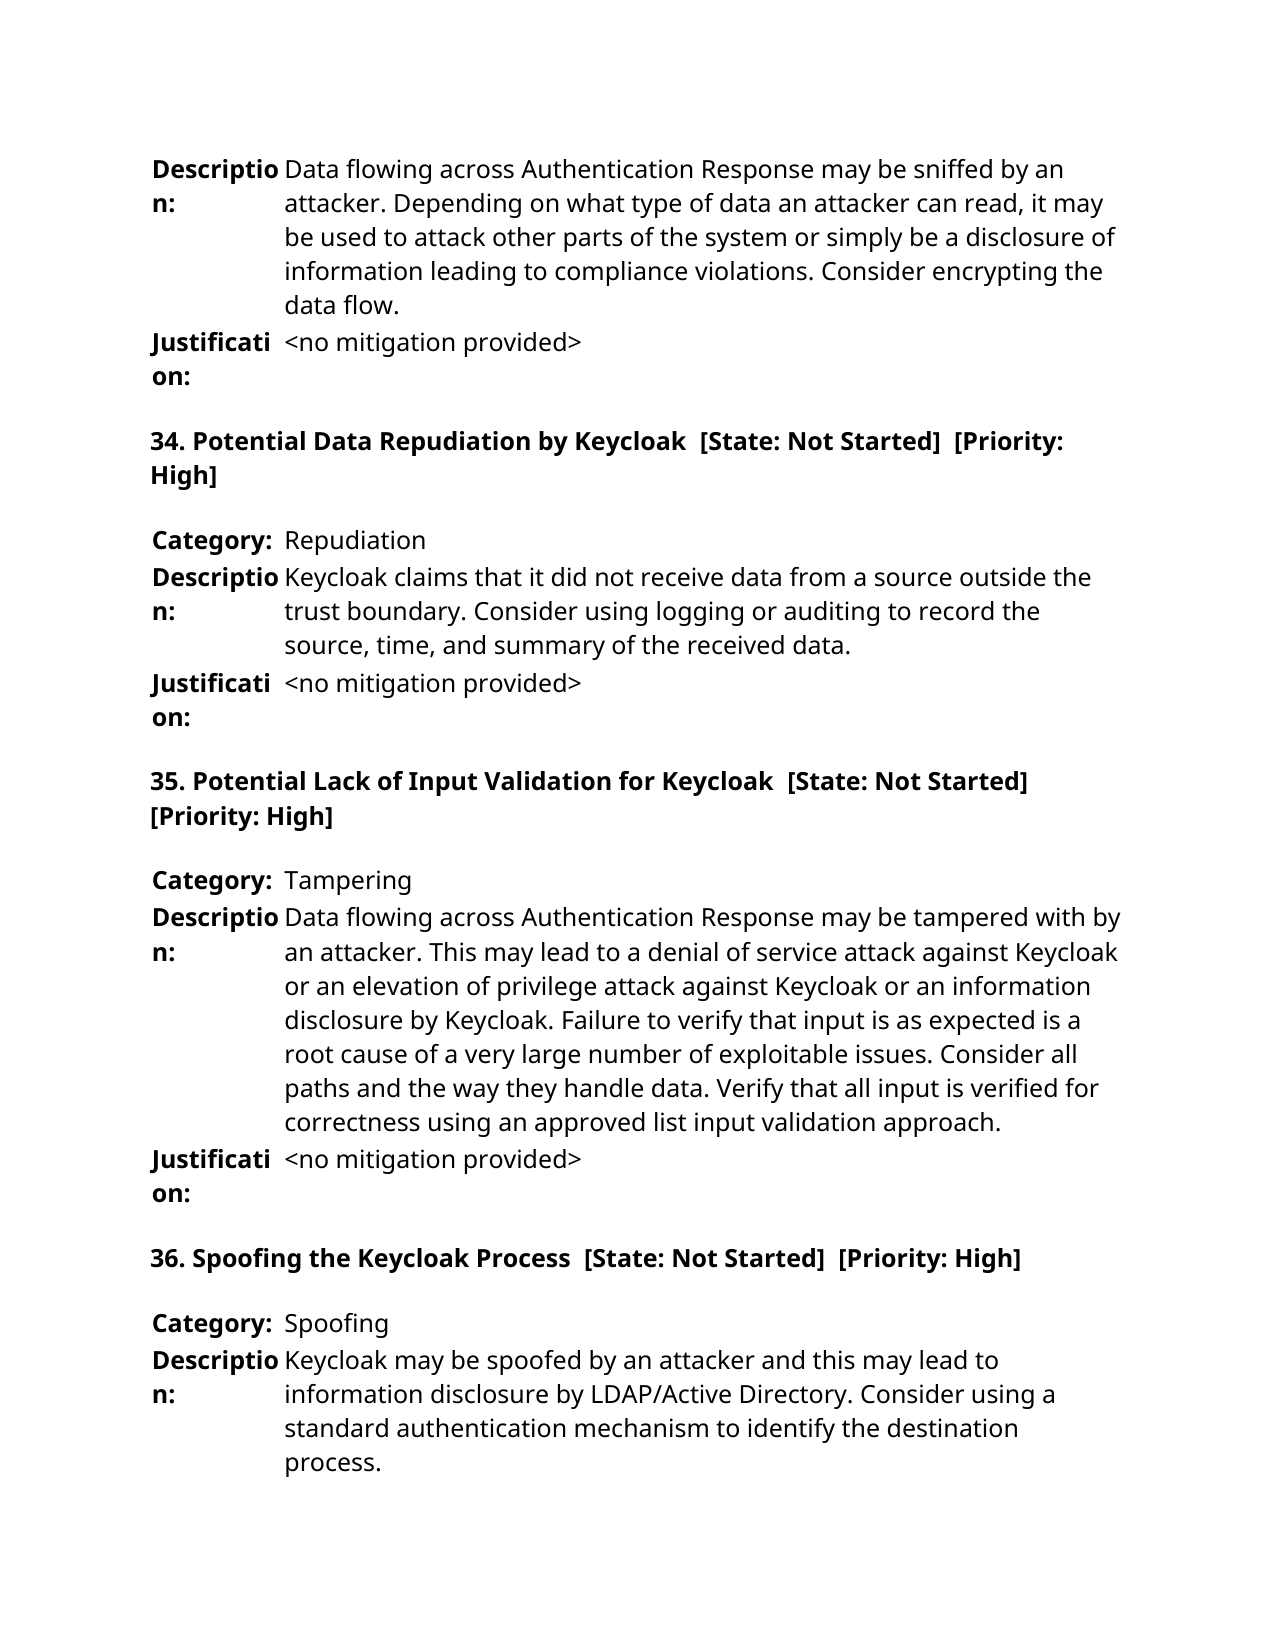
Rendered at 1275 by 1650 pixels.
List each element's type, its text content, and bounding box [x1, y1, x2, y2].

table_cell Description: [150, 150, 283, 323]
table_cell Justification: [150, 1140, 283, 1211]
table_header Spoofing [283, 1304, 1125, 1341]
table_cell Keycloak claims that it did not receive data from a source outside the trust boundary. Consider using logging or auditing to record the source, time, and summary of the received data. [283, 558, 1125, 664]
table_cell <no mitigation provided> [283, 324, 1125, 395]
table_header Category: [150, 1304, 283, 1341]
table_cell <no mitigation provided> [283, 664, 1125, 735]
table_cell Data flowing across Authentication Response may be tampered with by an attacker. This may lead to a denial of service attack against Keycloak or an elevation of privilege attack against Keycloak or an information disclosure by Keycloak. Failure to verify that input is as expected is a root cause of a very large number of exploitable issues. Consider all paths and the way they handle data. Verify that all input is verified for correctness using an approved list input validation approach. [283, 899, 1125, 1140]
table_cell Description: [150, 899, 283, 1140]
table_cell Description: [150, 558, 283, 664]
text 36. Spoofing the Keycloak Process [State: Not Started] [Priority: High] [150, 1241, 1125, 1274]
table_cell <no mitigation provided> [283, 1140, 1125, 1211]
table_cell Justification: [150, 664, 283, 735]
text 35. Potential Lack of Input Validation for Keycloak [State: Not Started] [Priority: High] [150, 764, 1125, 832]
table_header Category: [150, 521, 283, 558]
text 34. Potential Data Repudiation by Keycloak [State: Not Started] [Priority: High] [150, 424, 1125, 492]
table_header Category: [150, 861, 283, 898]
table_cell Keycloak may be spoofed by an attacker and this may lead to information disclosure by LDAP/Active Directory. Consider using a standard authentication mechanism to identify the destination process. [283, 1341, 1125, 1480]
table_cell Justification: [150, 324, 283, 395]
table_cell Data flowing across Authentication Response may be sniffed by an attacker. Depending on what type of data an attacker can read, it may be used to attack other parts of the system or simply be a disclosure of information leading to compliance violations. Consider encrypting the data flow. [283, 150, 1125, 323]
table_header Tampering [283, 861, 1125, 898]
table_cell Description: [150, 1341, 283, 1480]
table_header Repudiation [283, 521, 1125, 558]
